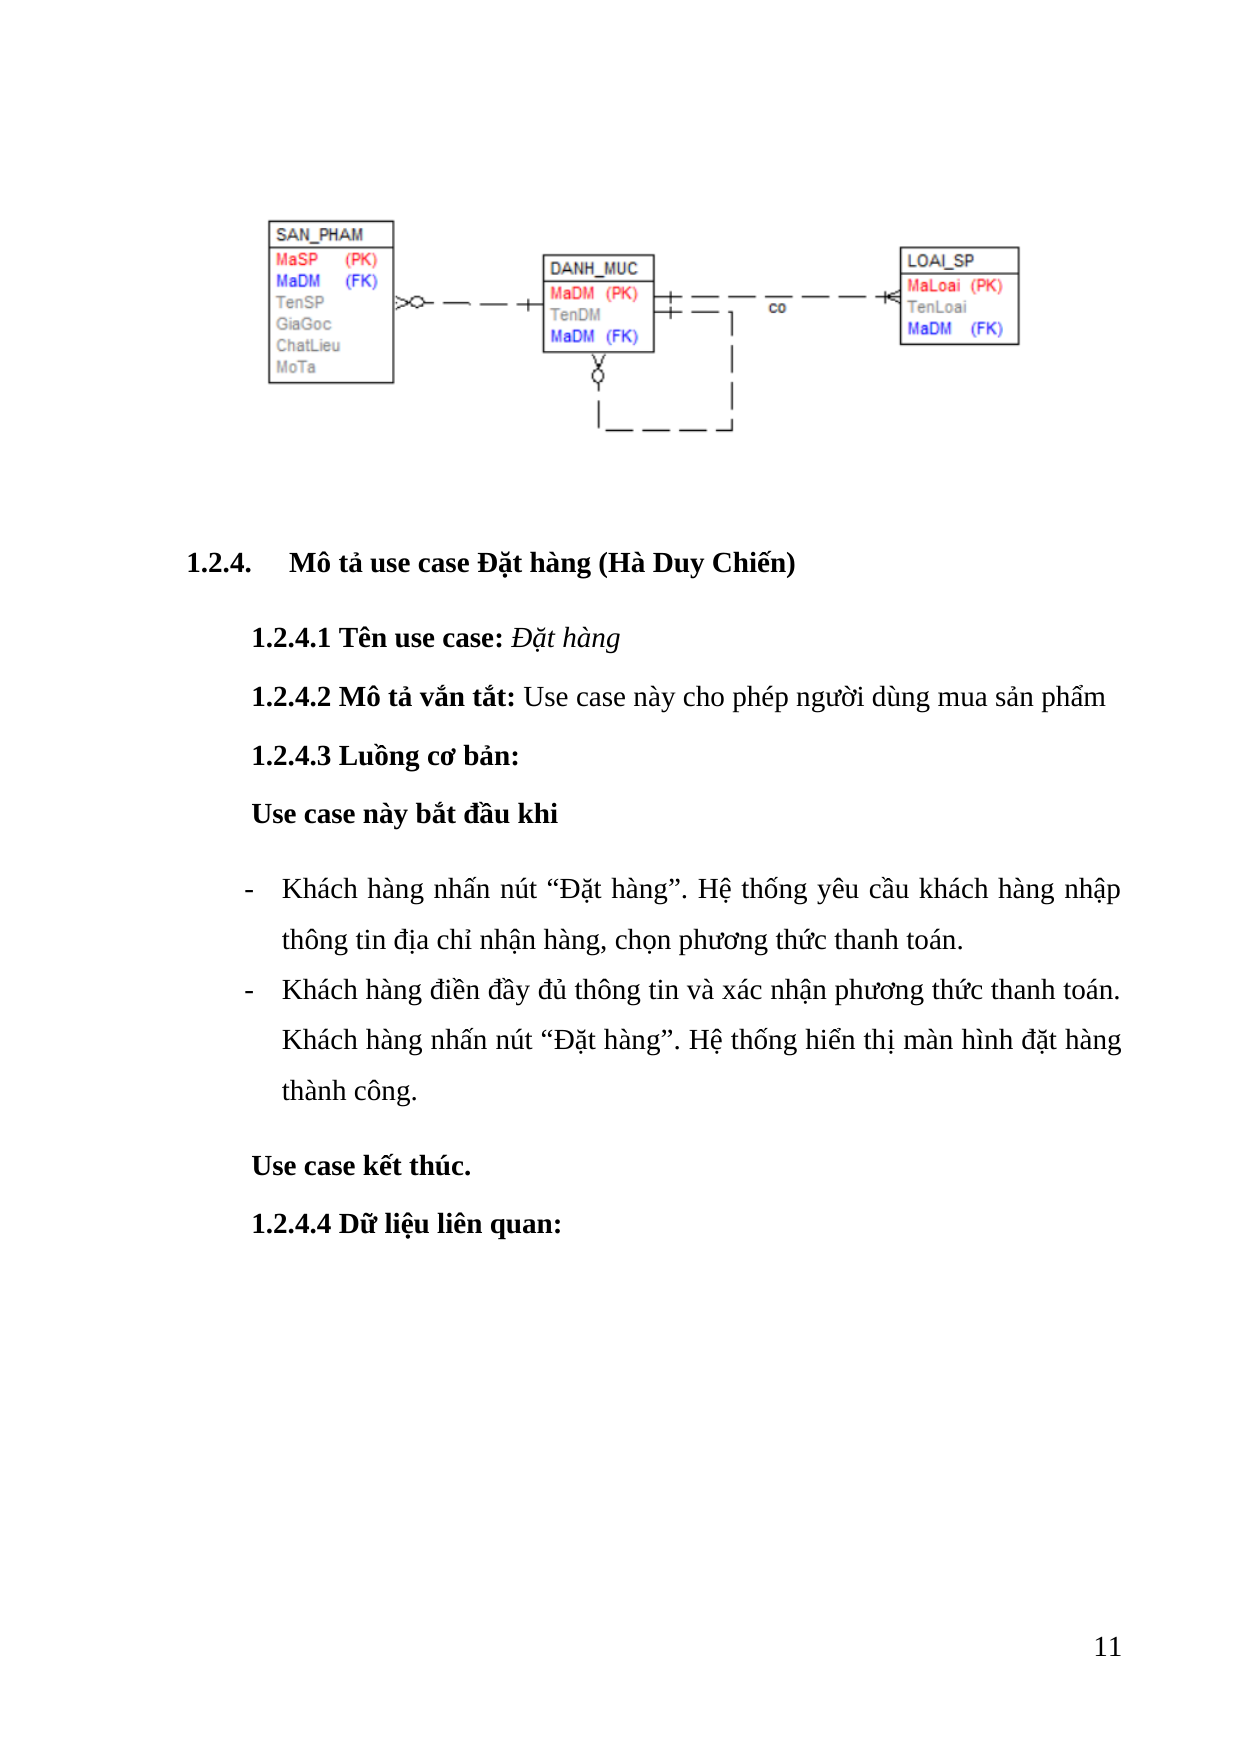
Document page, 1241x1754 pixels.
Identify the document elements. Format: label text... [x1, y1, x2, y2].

text 1.2.4.4 Dữ liệu liên quan: [251, 1207, 1122, 1240]
text 1.2.4.2 Mô tả vắn tắt: Use case này cho phép người dùng mua sản phẩm [251, 679, 1122, 713]
subtitle Mô tả use case Đặt hàng (Hà Duy Chiến) [252, 545, 1122, 579]
list Khách hàng nhấn nút “Đặt hàng”. Hệ thống yêu cầu khách hàng nhập thông tin địa chỉ nhận hàng, chọn phương thức thanh toán. [244, 872, 1122, 955]
text Use case kết thúc. [251, 1148, 1122, 1182]
text 1.2.4.3 Luồng cơ bản: [251, 738, 1122, 771]
text Use case này bắt đầu khi [251, 796, 1122, 830]
picture [206, 147, 1117, 521]
text 1.2.4.1 Tên use case: Đặt hàng [251, 621, 1122, 654]
list Khách hàng điền đầy đủ thông tin và xác nhận phương thức thanh toán. Khách hàng nhấn nút “Đặt hàng”. Hệ thống hiển thị màn hình đặt hàng thành công. [244, 972, 1122, 1106]
